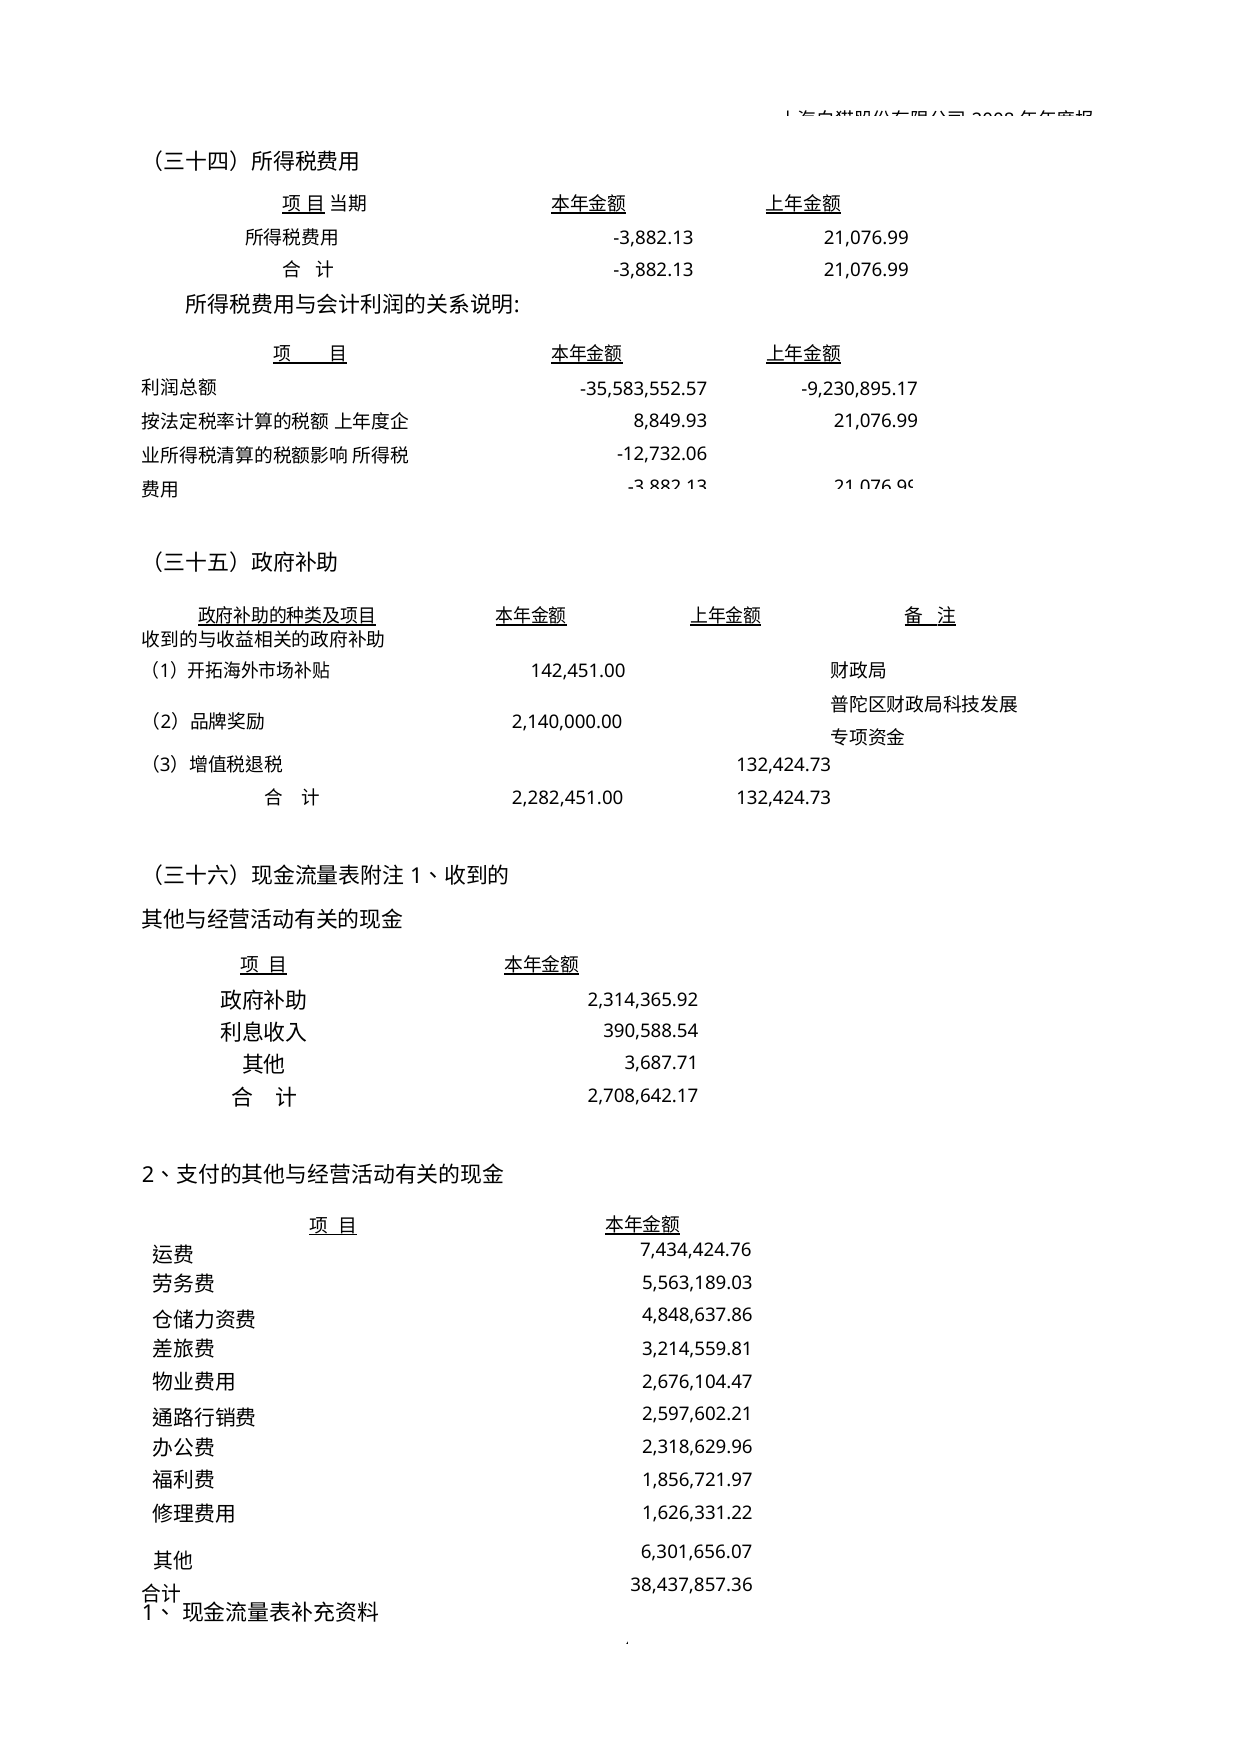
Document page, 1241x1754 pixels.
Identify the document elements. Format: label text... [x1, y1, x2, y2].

text 1、 现金流量表补充资料 [142, 1598, 1123, 1626]
text 其他 6,301,656.07 [127, 1534, 778, 1565]
text 利润总额 [142, 374, 1123, 400]
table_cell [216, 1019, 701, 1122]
text 政府补助的种类及项目 本年金额 上年金额 备 注 收到的与收益相关的政府补助 [142, 603, 962, 652]
text 项 目 本年金额 上年金额 [273, 341, 1123, 366]
text 所得税费用与会计利润的关系说明: [185, 291, 1123, 317]
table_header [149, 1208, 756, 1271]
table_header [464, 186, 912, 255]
text 2、支付的其他与经营活动有关的现金 [142, 1159, 1123, 1189]
text 合计 38,437,857.36 [142, 1565, 1123, 1598]
text （三十四）所得税费用 [142, 146, 1123, 176]
text （三十六）现金流量表附注 1、收到的其他与经营活动有关的现金 [142, 860, 518, 934]
text （三十五）政府补助 [142, 547, 1123, 577]
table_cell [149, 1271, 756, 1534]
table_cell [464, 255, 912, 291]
text （2）品牌奖励 2,140,000.00 普陀区财政局科技发展 专项资金 [142, 706, 1019, 750]
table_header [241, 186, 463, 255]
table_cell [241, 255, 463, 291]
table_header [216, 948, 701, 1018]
text 按法定税率计算的税额 上年度企业所得税清算的税额影响 所得税费用 [142, 408, 426, 502]
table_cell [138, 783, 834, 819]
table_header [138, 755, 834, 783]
text （1）开拓海外市场补贴 142,451.00 财政局 [142, 658, 1123, 683]
